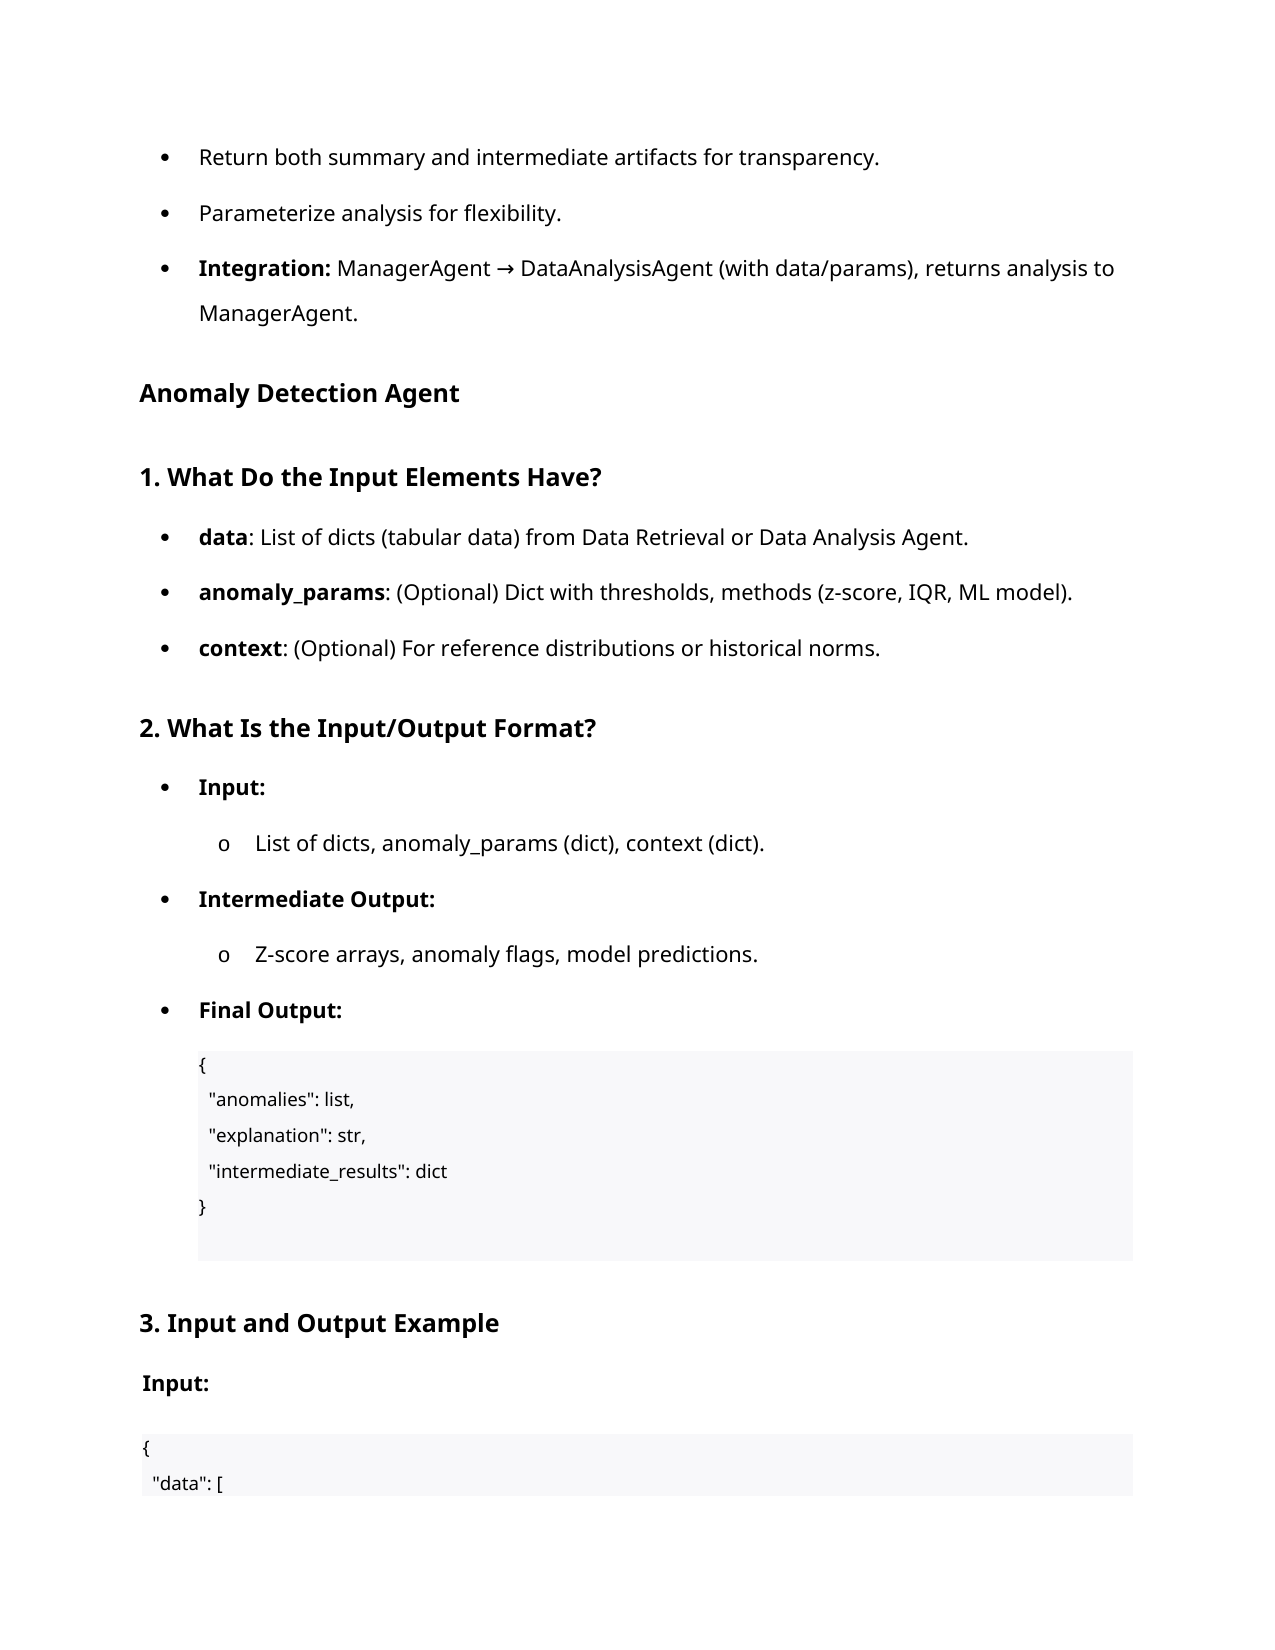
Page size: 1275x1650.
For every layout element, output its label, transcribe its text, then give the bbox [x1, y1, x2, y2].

text Anomaly Detection Agent [139, 376, 1133, 410]
text { "anomalies": list, "explanation": str, "intermediate_results": dict } [198, 1051, 1133, 1261]
list data: List of dicts (tabular data) from Data Retrieval or Data Analysis Agent. [161, 521, 1133, 551]
list anomaly_params: (Optional) Dict with thresholds, methods (z-score, IQR, ML model). [161, 577, 1133, 607]
list Parameterize analysis for flexibility. [161, 198, 1133, 228]
list List of dicts, anomaly_params (dict), context (dict). [217, 828, 1133, 858]
list Final Output: [161, 995, 1133, 1025]
list context: (Optional) For reference distributions or historical norms. [161, 633, 1133, 662]
text Input: [142, 1368, 1133, 1397]
list Return both summary and intermediate artifacts for transparency. [161, 142, 1133, 172]
list Input: [161, 772, 1133, 802]
list Z-score arrays, anomaly flags, model predictions. [217, 939, 1133, 969]
text 1. What Do the Input Elements Have? [139, 459, 1133, 493]
text 2. What Is the Input/Output Format? [139, 710, 1133, 744]
list Intermediate Output: [161, 884, 1133, 913]
text 3. Input and Output Example [139, 1306, 1133, 1340]
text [142, 1434, 1133, 1496]
list Integration: ManagerAgent → DataAnalysisAgent (with data/params), returns analysis to ManagerAgent. [161, 253, 1133, 328]
